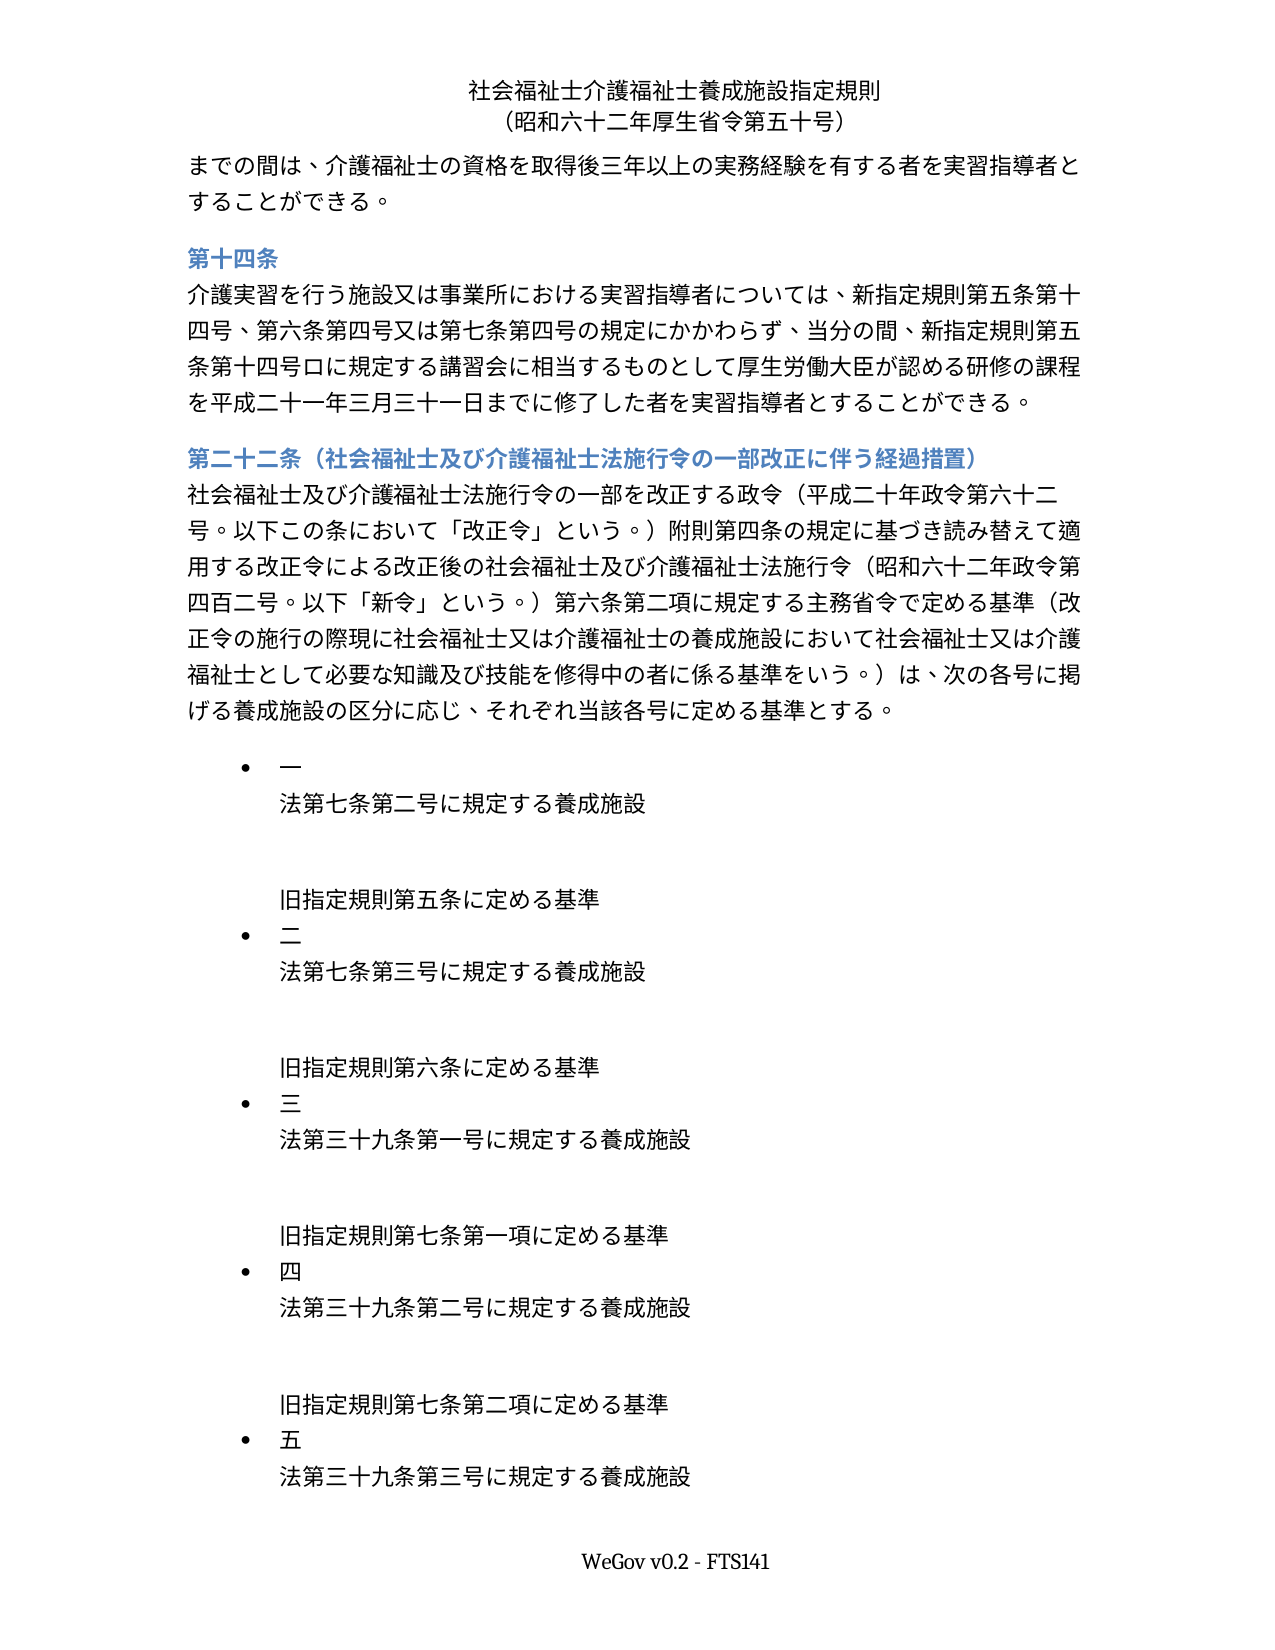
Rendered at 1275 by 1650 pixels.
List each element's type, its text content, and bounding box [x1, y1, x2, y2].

list 四 法第三十九条第二号に規定する養成施設 旧指定規則第七条第二項に定める基準 [242, 1256, 1087, 1420]
text 介護実習を行う施設又は事業所における実習指導者については、新指定規則第五条第十四号、第六条第四号又は第七条第四号の規定にかかわらず、平成二十四年三月三十一日までの間は、介護福祉士の資格を取得後三年以上の実務経験を有する者を実習指導者とすることができる。 [187, 150, 1087, 217]
subtitle 第二十二条（社会福祉士及び介護福祉士法施行令の一部改正に伴う経過措置） [187, 443, 1087, 474]
list 一 法第七条第二号に規定する養成施設 旧指定規則第五条に定める基準 [242, 752, 1087, 915]
list 二 法第七条第三号に規定する養成施設 旧指定規則第六条に定める基準 [242, 920, 1087, 1083]
text 社会福祉士及び介護福祉士法施行令の一部を改正する政令（平成二十年政令第六十二号。以下この条において「改正令」という。）附則第四条の規定に基づき読み替えて適用する改正令による改正後の社会福祉士及び介護福祉士法施行令（昭和六十二年政令第四百二号。以下「新令」という。）第六条第二項に規定する主務省令で定める基準（改正令の施行の際現に社会福祉士又は介護福祉士の養成施設において社会福祉士又は介護福祉士として必要な知識及び技能を修得中の者に係る基準をいう。）は、次の各号に掲げる養成施設の区分に応じ、それぞれ当該各号に定める基準とする。 [187, 479, 1087, 726]
list 五 法第三十九条第三号に規定する養成施設 旧指定規則第七条第三項に定める基準 [242, 1424, 1087, 1492]
subtitle 第十四条 [187, 243, 1087, 274]
list 三 法第三十九条第一号に規定する養成施設 旧指定規則第七条第一項に定める基準 [242, 1088, 1087, 1252]
text 介護実習を行う施設又は事業所における実習指導者については、新指定規則第五条第十四号、第六条第四号又は第七条第四号の規定にかかわらず、当分の間、新指定規則第五条第十四号ロに規定する講習会に相当するものとして厚生労働大臣が認める研修の課程を平成二十一年三月三十一日までに修了した者を実習指導者とすることができる。 [187, 279, 1087, 418]
